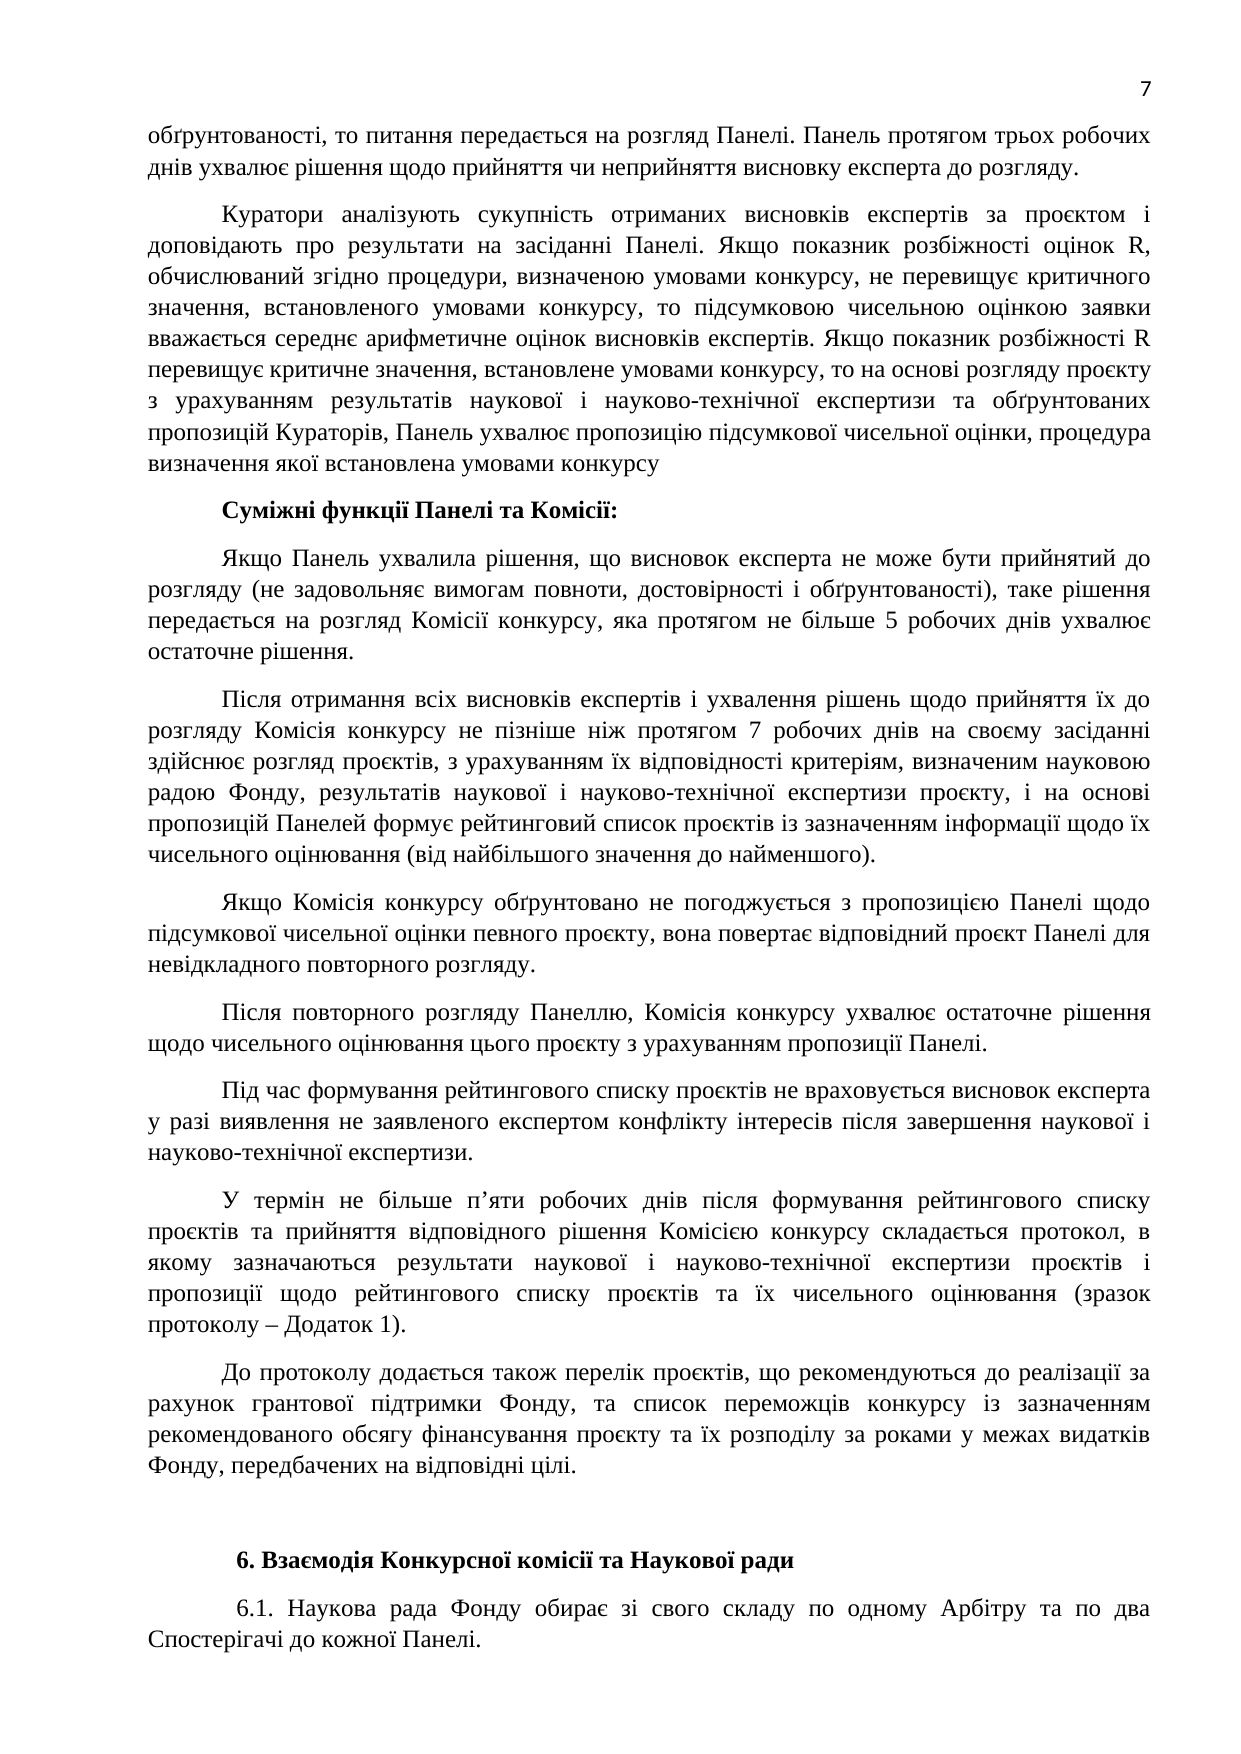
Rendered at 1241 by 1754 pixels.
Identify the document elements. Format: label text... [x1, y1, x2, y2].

text 6.1. Наукова рада Фонду обирає зі свого складу по одному Арбітру та по два Спостерігачі до кожної Панелі. [148, 1593, 1152, 1653]
text Під час формування рейтингового списку проєктів не враховується висновок експерта у разі виявлення не заявленого експертом конфлікту інтересів після завершення наукової і науково-технічної експертизи. [148, 1075, 1152, 1166]
text Якщо Комісія конкурсу обґрунтовано не погоджується з пропозицією Панелі щодо підсумкової чисельної оцінки певного проєкту, вона повертає відповідний проєкт Панелі для невідкладного повторного розгляду. [148, 887, 1152, 978]
text Після отримання всіх висновків експертів і ухвалення рішень щодо прийняття їх до розгляду Комісія конкурсу не пізніше ніж протягом 7 робочих днів на своєму засіданні здійснює розгляд проєктів, з урахуванням їх відповідності критеріям, визначеним науковою радою Фонду, результатів наукової і науково-технічної експертизи проєкту, і на основі пропозицій Панелей формує рейтинговий список проєктів із зазначенням інформації щодо їх чисельного оцінювання (від найбільшого значення до найменшого). [148, 684, 1152, 868]
text До протоколу додається також перелік проєктів, що рекомендуються до реалізації за рахунок грантової підтримки Фонду, та список переможців конкурсу із зазначенням рекомендованого обсягу фінансування проєкту та їх розподілу за роками у межах видатків Фонду, передбачених на відповідні цілі. [148, 1357, 1152, 1479]
text Якщо Панель ухвалила рішення, що висновок експерта не може бути прийнятий до розгляду (не задовольняє вимогам повноти, достовірності і обґрунтованості), таке рішення передається на розгляд Комісії конкурсу, яка протягом не більше 5 робочих днів ухвалює остаточне рішення. [148, 543, 1152, 665]
text Куратори аналізують сукупність отриманих висновків експертів за проєктом і доповідають про результати на засіданні Панелі. Якщо показник розбіжності оцінок R, обчислюваний згідно процедури, визначеною умовами конкурсу, не перевищує критичного значення, встановленого умовами конкурсу, то підсумковою чисельною оцінкою заявки вважається середнє арифметичне оцінок висновків експертів. Якщо показник розбіжності R перевищує критичне значення, встановлене умовами конкурсу, то на основі розгляду проєкту з урахуванням результатів наукової і науково-технічної експертизи та обґрунтованих пропозицій Кураторів, Панель ухвалює пропозицію підсумкової чисельної оцінки, процедура визначення якої встановлена умовами конкурсу [148, 199, 1152, 476]
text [148, 121, 1152, 180]
text У термін не більше п’яти робочих днів після формування рейтингового списку проєктів та прийняття відповідного рішення Комісією конкурсу складається протокол, в якому зазначаються результати наукової і науково-технічної експертизи проєктів і пропозиції щодо рейтингового списку проєктів та їх чисельного оцінювання (зразок протоколу – Додаток 1). [148, 1185, 1152, 1338]
text Після повторного розгляду Панеллю, Комісія конкурсу ухвалює остаточне рішення щодо чисельного оцінювання цього проєкту з урахуванням пропозиції Панелі. [148, 997, 1152, 1056]
text Суміжні функції Панелі та Комісії: [148, 495, 1152, 524]
text 6. Взаємодія Конкурсної комісії та Наукової ради [148, 1546, 1152, 1574]
